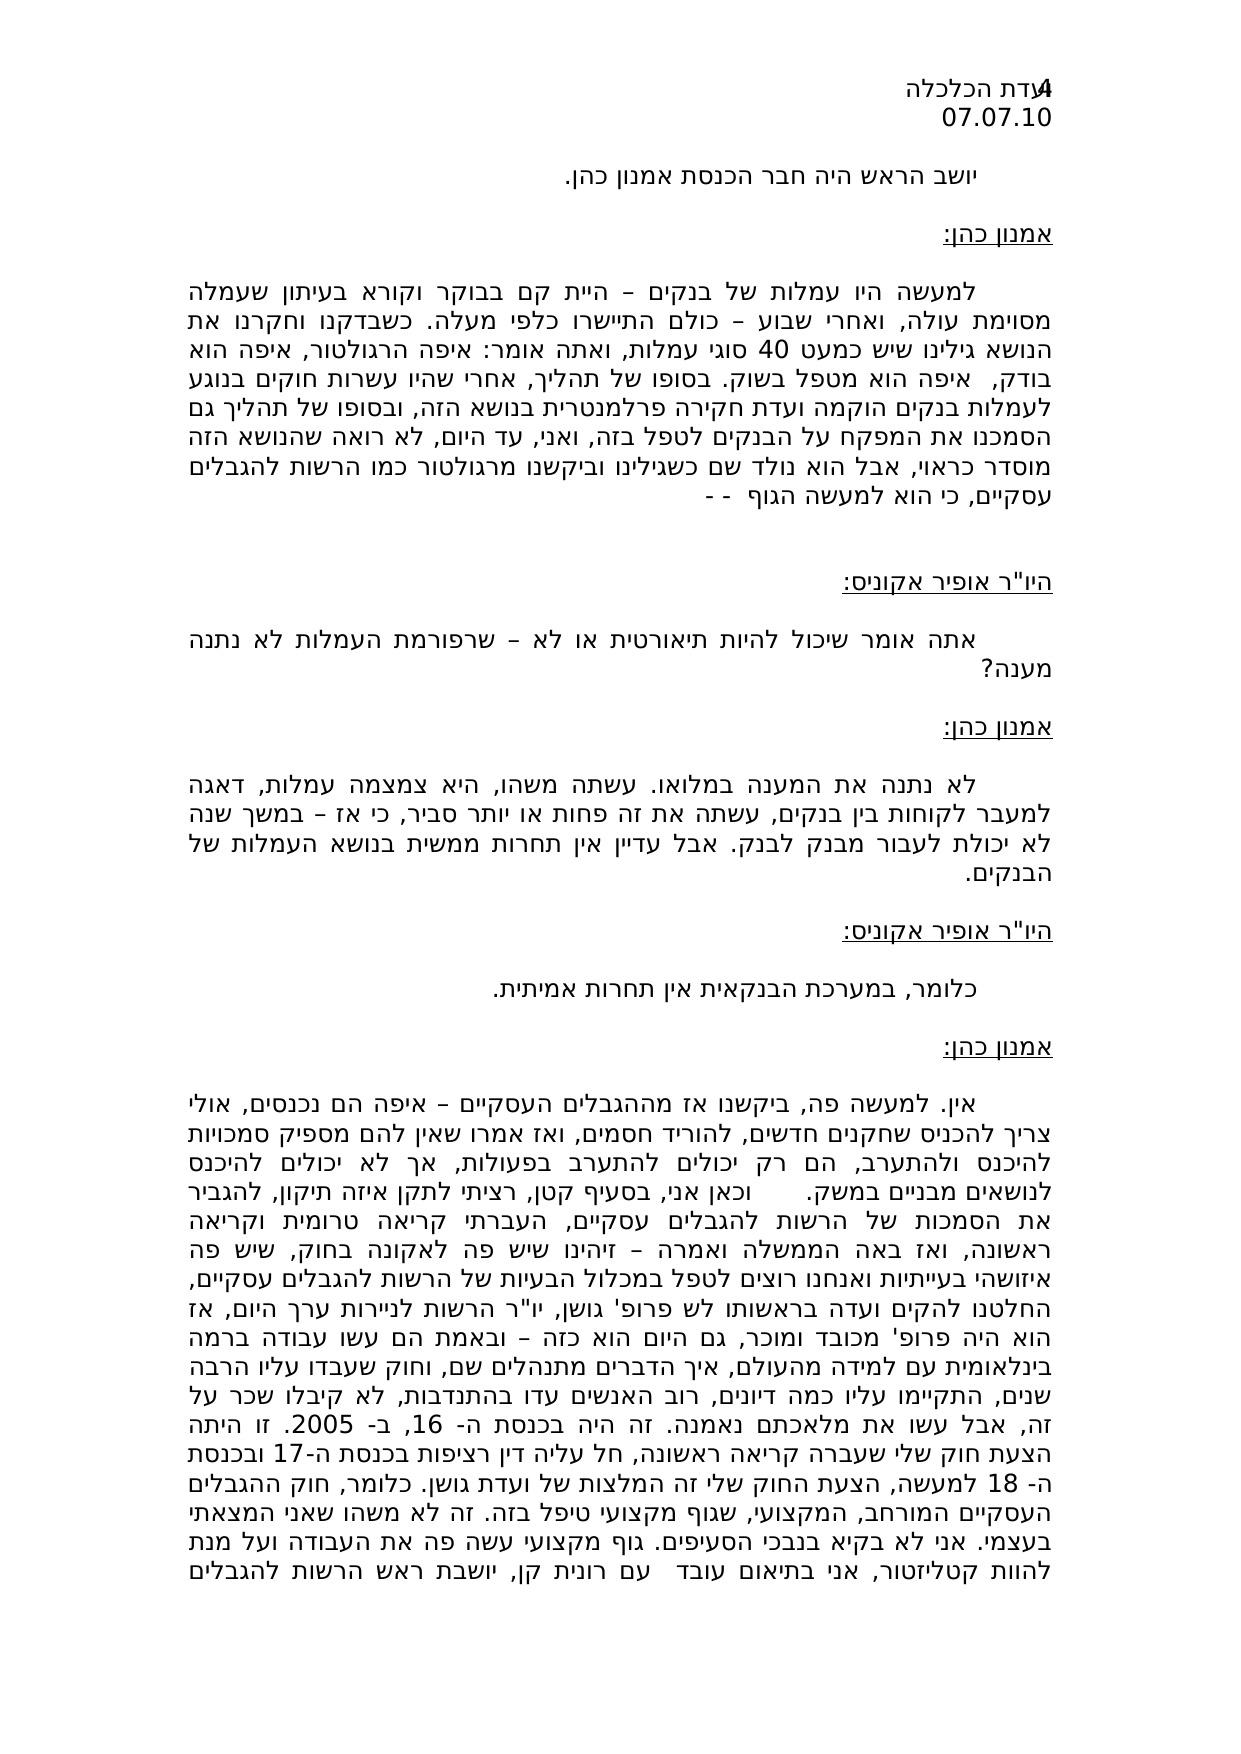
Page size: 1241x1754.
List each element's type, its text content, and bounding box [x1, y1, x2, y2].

text אמנון כהן: [187, 219, 1053, 248]
text אמנון כהן: [187, 712, 1053, 742]
text למעשה היו עמלות של בנקים – היית קם בבוקר וקורא בעיתון שעמלה מסוימת עולה, ואחרי שבוע – כולם התיישרו כלפי מעלה. כשבדקנו וחקרנו את הנושא גילינו שיש כמעט 40 סוגי עמלות, ואתה אומר: איפה הרגולטור, איפה הוא בודק, איפה הוא מטפל בשוק. בסופו של תהליך, אחרי שהיו עשרות חוקים בנוגע לעמלות בנקים הוקמה ועדת חקירה פרלמנטרית בנושא הזה, ובסופו של תהליך גם הסמכנו את המפקח על הבנקים לטפל בזה, ואני, עד היום, לא רואה שהנושא הזה מוסדר כראוי, אבל הוא נולד שם כשגילינו וביקשנו מרגולטור כמו הרשות להגבלים עסקיים, כי הוא למעשה הגוף - - [187, 277, 1053, 510]
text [187, 1089, 1053, 1585]
text אתה אומר שיכול להיות תיאורטית או לא – שרפורמת העמלות לא נתנה מענה? [187, 625, 1053, 684]
text היו"ר אופיר אקוניס: [187, 567, 1053, 597]
text יושב הראש היה חבר הכנסת אמנון כהן. [187, 161, 1053, 190]
text היו"ר אופיר אקוניס: [187, 916, 1053, 945]
text כלומר, במערכת הבנקאית אין תחרות אמיתית. [187, 974, 1053, 1003]
text אמנון כהן: [187, 1032, 1053, 1061]
text לא נתנה את המענה במלואו. עשתה משהו, היא צמצמה עמלות, דאגה למעבר לקוחות בין בנקים, עשתה את זה פחות או יותר סביר, כי אז – במשך שנה לא יכולת לעבור מבנק לבנק. אבל עדיין אין תחרות ממשית בנושא העמלות של הבנקים. [187, 770, 1053, 887]
